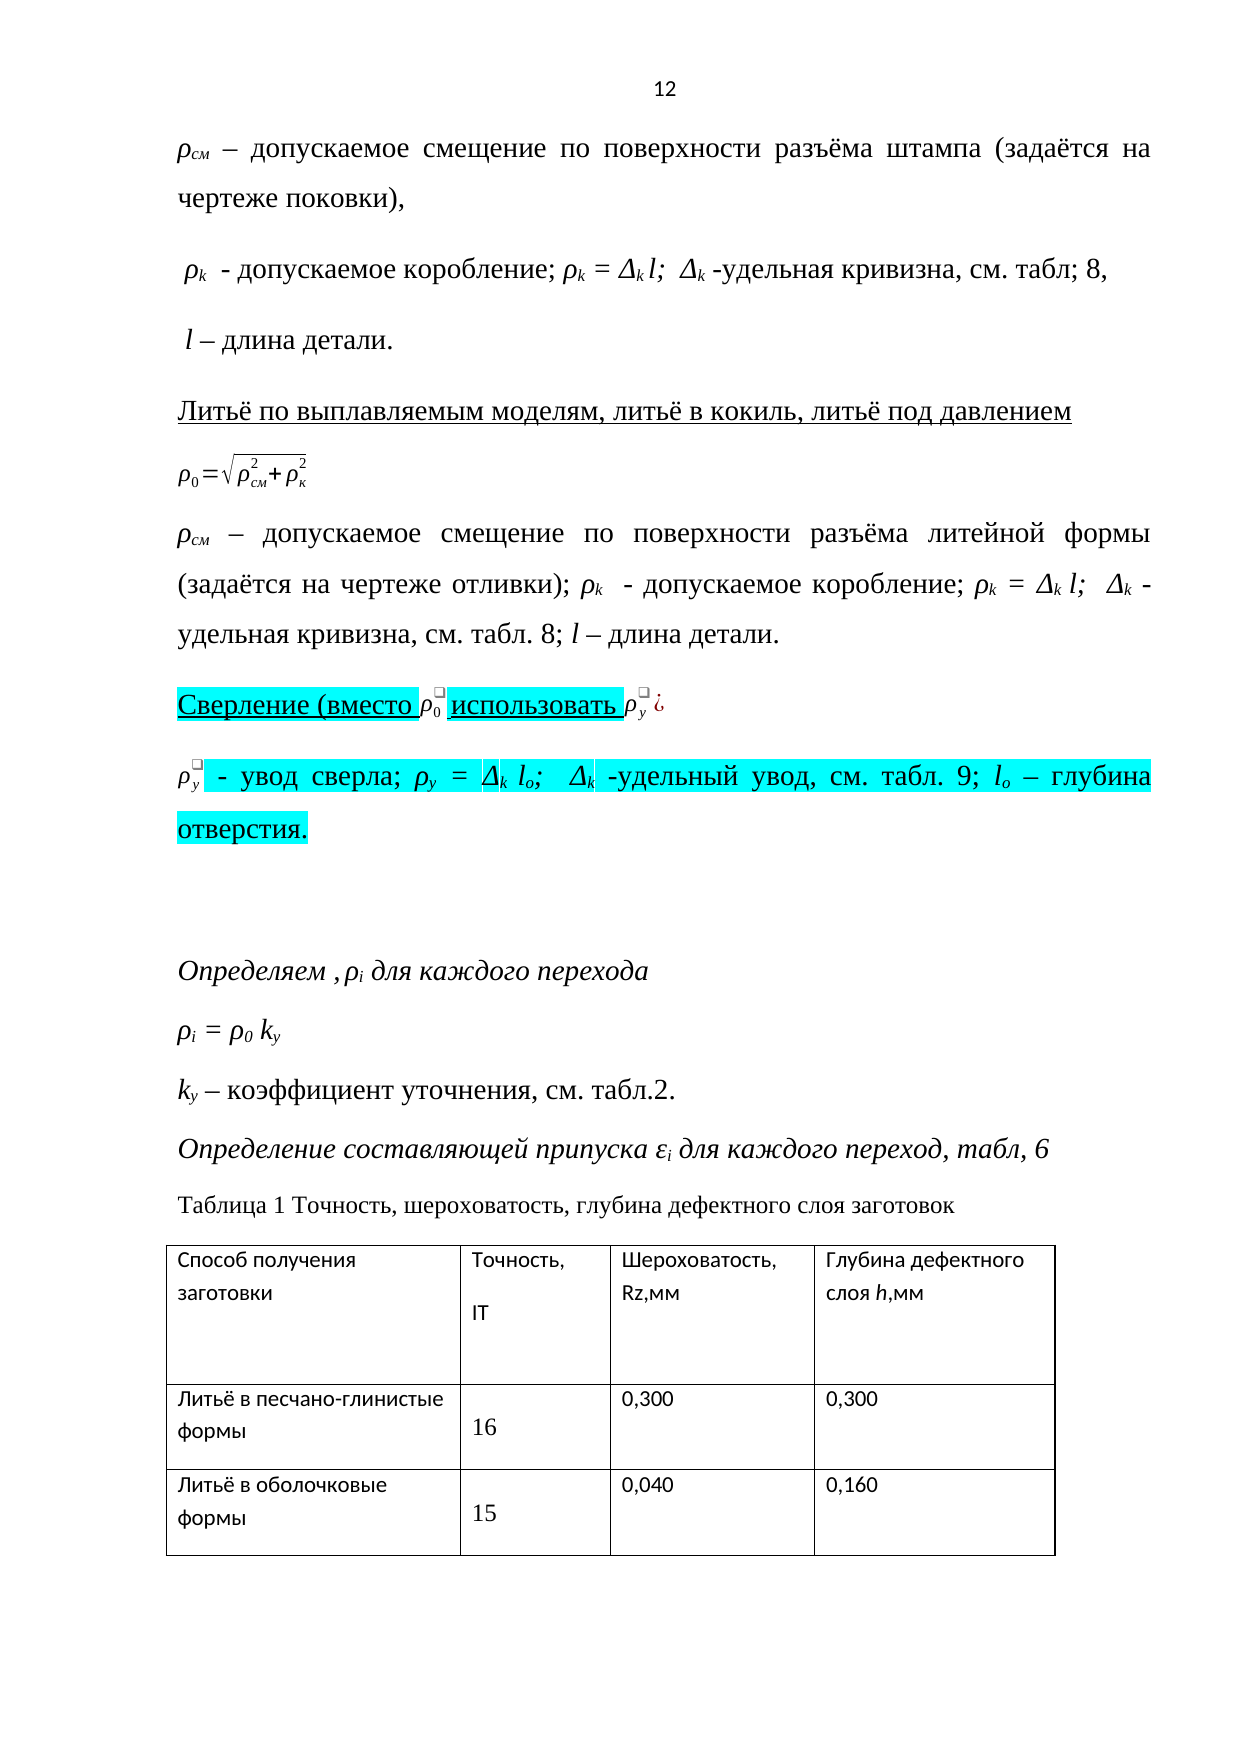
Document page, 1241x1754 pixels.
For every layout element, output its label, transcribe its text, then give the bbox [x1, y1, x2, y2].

table_cell 0,300 [611, 1385, 814, 1469]
text Литьё по выплавляемым моделям, литьё в кокиль, литьё под давлением [177, 393, 1152, 427]
table_cell 0,160 [815, 1470, 1054, 1555]
text ρсм – допускаемое смещение по поверхности разъёма литейной формы (задаётся на чертеже отливки); ρk - допускаемое коробление; ρk = Δk l; Δk -удельная кривизна, см. табл. 8; l – длина детали. [177, 516, 1152, 650]
text ρk - допускаемое коробление; ρk = Δk l; Δk -удельная кривизна, см. табл; 8, [177, 251, 1152, 285]
table_header Точность, IT [461, 1246, 610, 1383]
table_cell 0,040 [611, 1470, 814, 1555]
text ρi = ρ0 ky [177, 1012, 1152, 1046]
text Таблица 1 Точность, шероховатость, глубина дефектного слоя заготовок [177, 1191, 1152, 1219]
table_header Шероховатость, Rz,мм [611, 1246, 814, 1383]
text l – длина детали. [177, 322, 1152, 356]
table_cell Литьё в песчано-глинистые формы [167, 1385, 460, 1469]
text Определение составляющей припуска εi для каждого переход, табл, 6 [177, 1131, 1152, 1165]
table_cell Литьё в оболочковые формы [167, 1470, 460, 1555]
text Сверление (вместо использовать [624, 687, 1152, 721]
text - увод сверла; ρу = Δk lо; Δk -удельный увод, см. табл. 9; lо – глубина отверстия. [177, 758, 1152, 844]
text ρсм – допускаемое смещение по поверхности разъёма штампа (задаётся на чертеже поковки), [177, 130, 1152, 214]
table_header Способ получения заготовки [167, 1246, 460, 1383]
text ky – коэффициент уточнения, см. табл.2. [177, 1072, 1152, 1105]
table_cell 0,300 [815, 1385, 1054, 1469]
table_header Глубина дефектного слоя h,мм [815, 1246, 1054, 1383]
table_cell 16 [461, 1385, 610, 1469]
text Определяем , ρi для каждого перехода [177, 953, 1152, 987]
table_cell 15 [461, 1470, 610, 1555]
